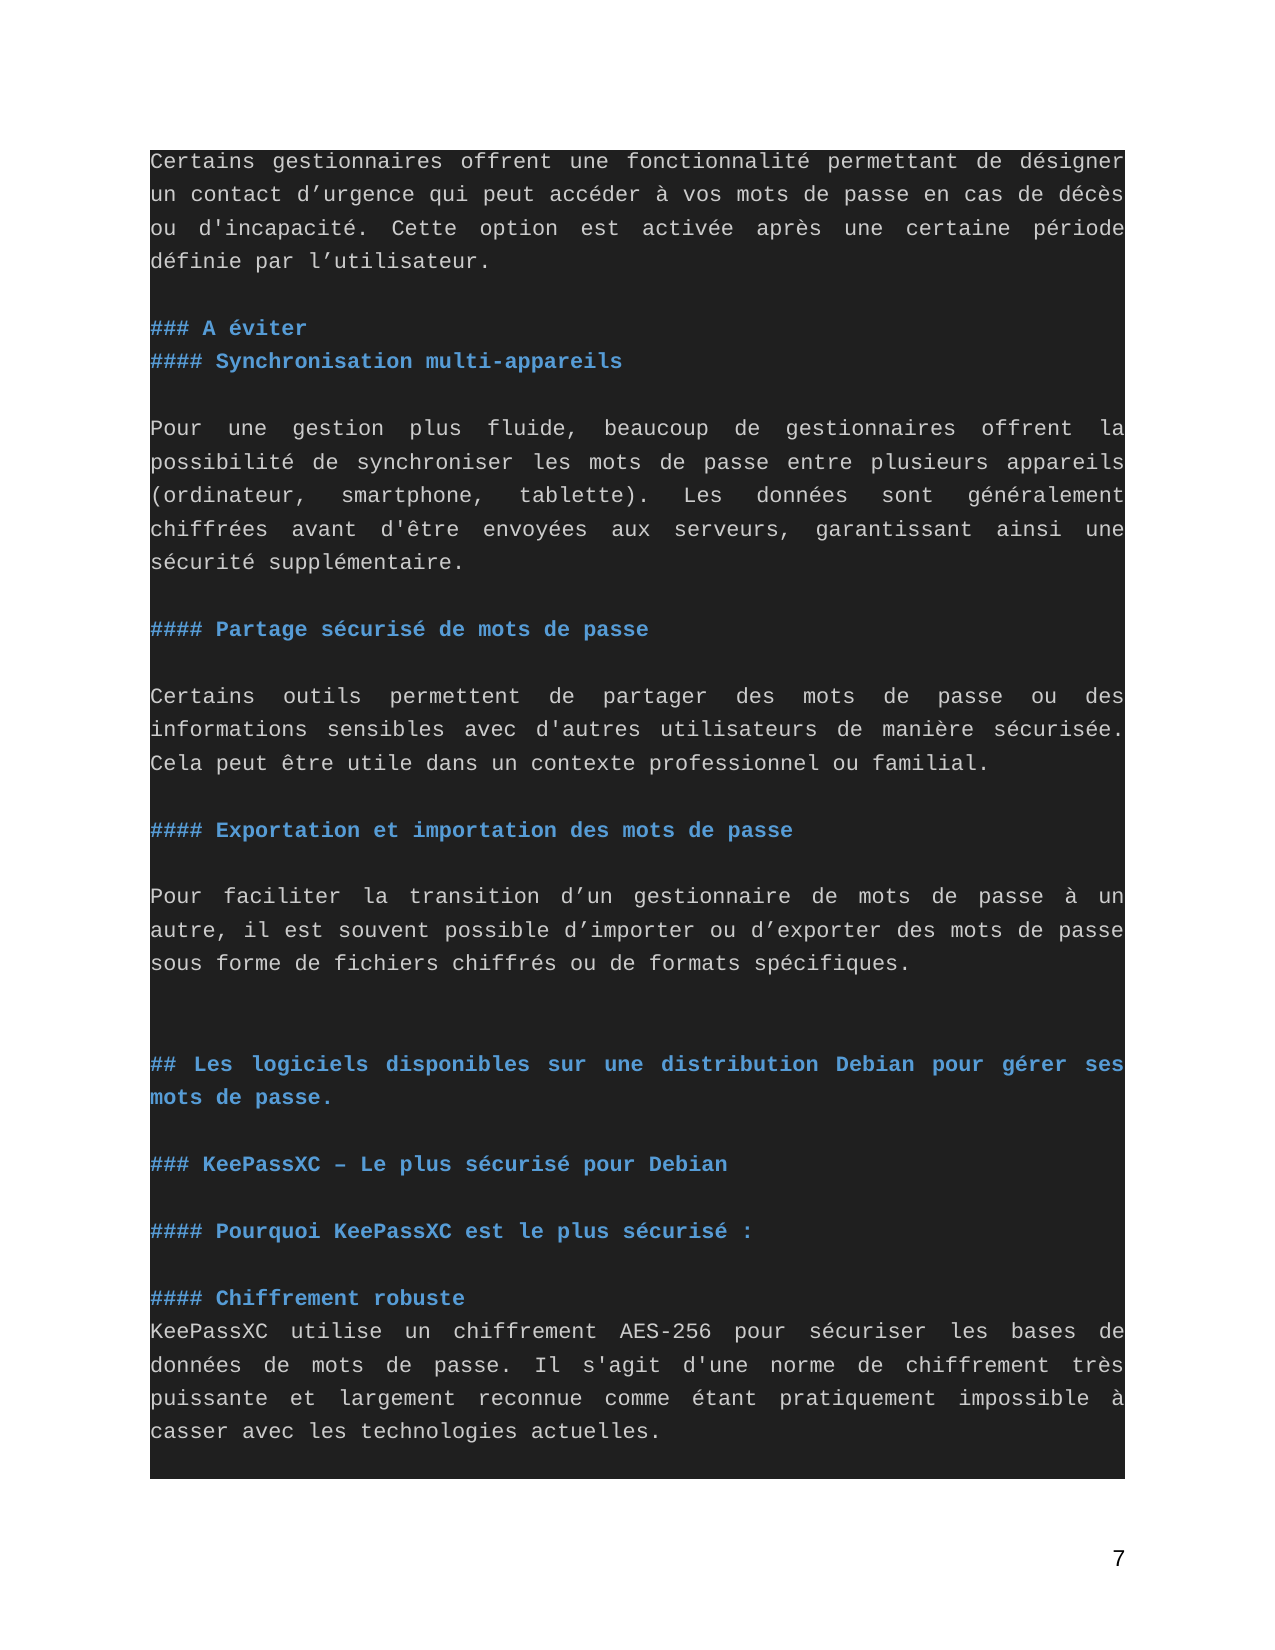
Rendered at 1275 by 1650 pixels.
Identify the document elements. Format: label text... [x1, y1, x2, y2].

text #### Exportation et importation des mots de passe [150, 819, 1125, 843]
text KeePassXC utilise un chiffrement AES-256 pour sécuriser les bases de données de mots de passe. Il s'agit d'une norme de chiffrement très puissante et largement reconnue comme étant pratiquement impossible à casser avec les technologies actuelles. [150, 1320, 1125, 1445]
text Pour une gestion plus fluide, beaucoup de gestionnaires offrent la possibilité de synchroniser les mots de passe entre plusieurs appareils (ordinateur, smartphone, tablette). Les données sont généralement chiffrées avant d'être envoyées aux serveurs, garantissant ainsi une sécurité supplémentaire. [150, 417, 1125, 576]
text ### KeePassXC – Le plus sécurisé pour Debian [150, 1153, 1125, 1178]
text Certains outils permettent de partager des mots de passe ou des informations sensibles avec d'autres utilisateurs de manière sécurisée. Cela peut être utile dans un contexte professionnel ou familial. [150, 685, 1125, 777]
text #### Pourquoi KeePassXC est le plus sécurisé : [150, 1220, 1125, 1245]
text ### A éviter [150, 317, 1125, 342]
text #### Synchronisation multi-appareils [150, 351, 1125, 375]
text Pour faciliter la transition d’un gestionnaire de mots de passe à un autre, il est souvent possible d’importer ou d’exporter des mots de passe sous forme de fichiers chiffrés ou de formats spécifiques. [150, 886, 1125, 977]
text ## Les logiciels disponibles sur une distribution Debian pour gérer ses mots de passe. [150, 1053, 1125, 1111]
text #### Partage sécurisé de mots de passe [150, 618, 1125, 643]
text Certains gestionnaires offrent une fonctionnalité permettant de désigner un contact d’urgence qui peut accéder à vos mots de passe en cas de décès ou d'incapacité. Cette option est activée après une certaine période définie par l’utilisateur. [150, 150, 1125, 275]
text #### Chiffrement robuste [150, 1287, 1125, 1312]
